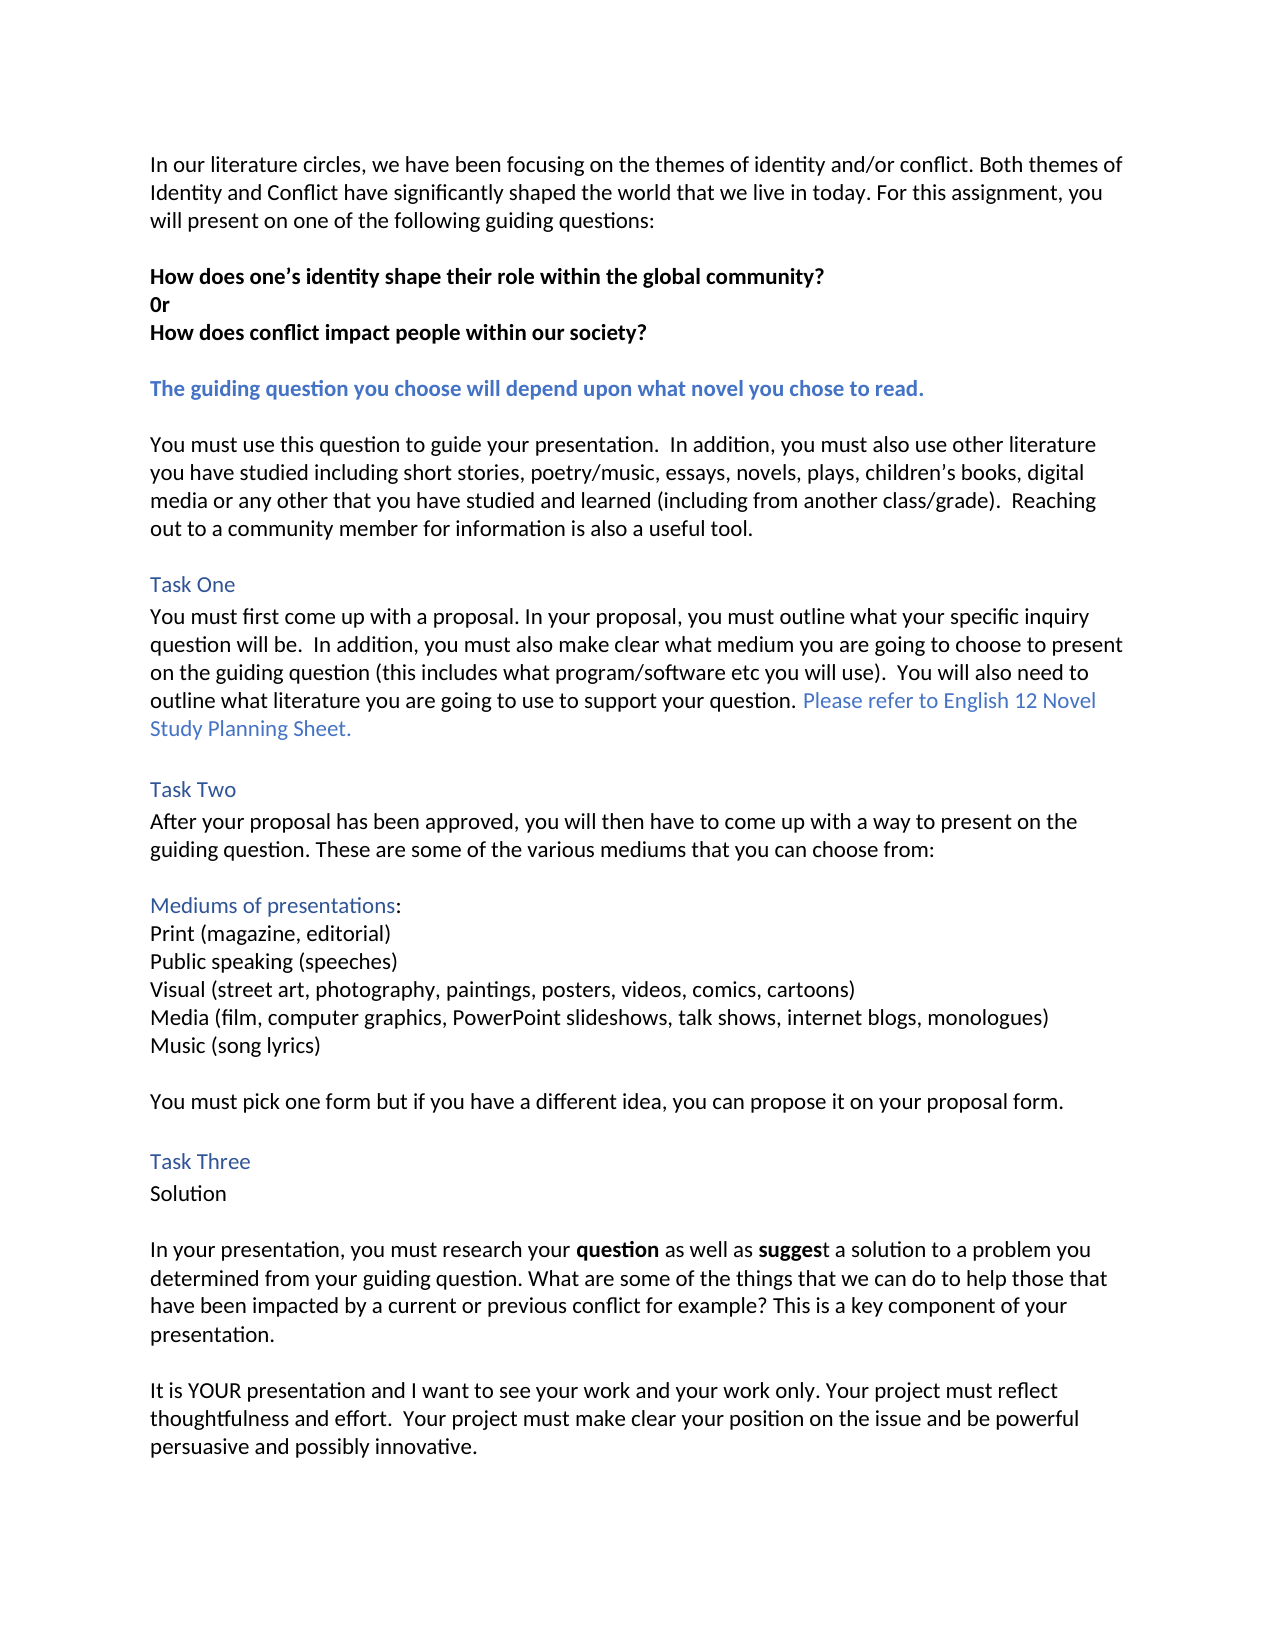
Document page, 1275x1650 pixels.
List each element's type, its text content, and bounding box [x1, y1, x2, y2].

subtitle Task Two [150, 775, 1125, 803]
subtitle Task One [150, 570, 1125, 598]
text You must first come up with a proposal. In your proposal, you must outline what your specific inquiry question will be. In addition, you must also make clear what medium you are going to choose to present on the guiding question (this includes what program/software etc you will use). You will also need to outline what literature you are going to use to support your question. Please refer to English 12 Novel Study Planning Sheet. [150, 602, 1125, 743]
text Visual (street art, photography, paintings, posters, videos, comics, cartoons) [150, 975, 1125, 1003]
text The guiding question you choose will depend upon what novel you chose to read. [150, 374, 1125, 402]
subtitle Task Three [150, 1147, 1125, 1175]
text 0r [150, 290, 1125, 318]
text In our literature circles, we have been focusing on the themes of identity and/or conflict. Both themes of Identity and Conflict have significantly shaped the world that we live in today. For this assignment, you will present on one of the following guiding questions: [150, 150, 1125, 234]
text How does conflict impact people within our society? [150, 318, 1125, 346]
text Mediums of presentations: [150, 891, 1125, 919]
text After your proposal has been approved, you will then have to come up with a way to present on the guiding question. These are some of the various mediums that you can choose from: [150, 807, 1125, 863]
text How does one’s identity shape their role within the global community? [150, 262, 1125, 290]
text Music (song lyrics) [150, 1031, 1125, 1059]
text Solution [150, 1179, 1125, 1208]
text It is YOUR presentation and I want to see your work and your work only. Your project must reflect thoughtfulness and effort. Your project must make clear your position on the issue and be powerful persuasive and possibly innovative. [150, 1376, 1125, 1460]
text Media (film, computer graphics, PowerPoint slideshows, talk shows, internet blogs, monologues) [150, 1003, 1125, 1031]
text Print (magazine, editorial) [150, 919, 1125, 947]
text You must pick one form but if you have a different idea, you can propose it on your proposal form. [150, 1087, 1125, 1115]
text You must use this question to guide your presentation. In addition, you must also use other literature you have studied including short stories, poetry/music, essays, novels, plays, children’s books, digital media or any other that you have studied and learned (including from another class/grade). Reaching out to a community member for information is also a useful tool. [150, 430, 1125, 542]
text In your presentation, you must research your question as well as suggest a solution to a problem you determined from your guiding question. What are some of the things that we can do to help those that have been impacted by a current or previous conflict for example? This is a key component of your presentation. [150, 1236, 1125, 1348]
text Public speaking (speeches) [150, 947, 1125, 975]
